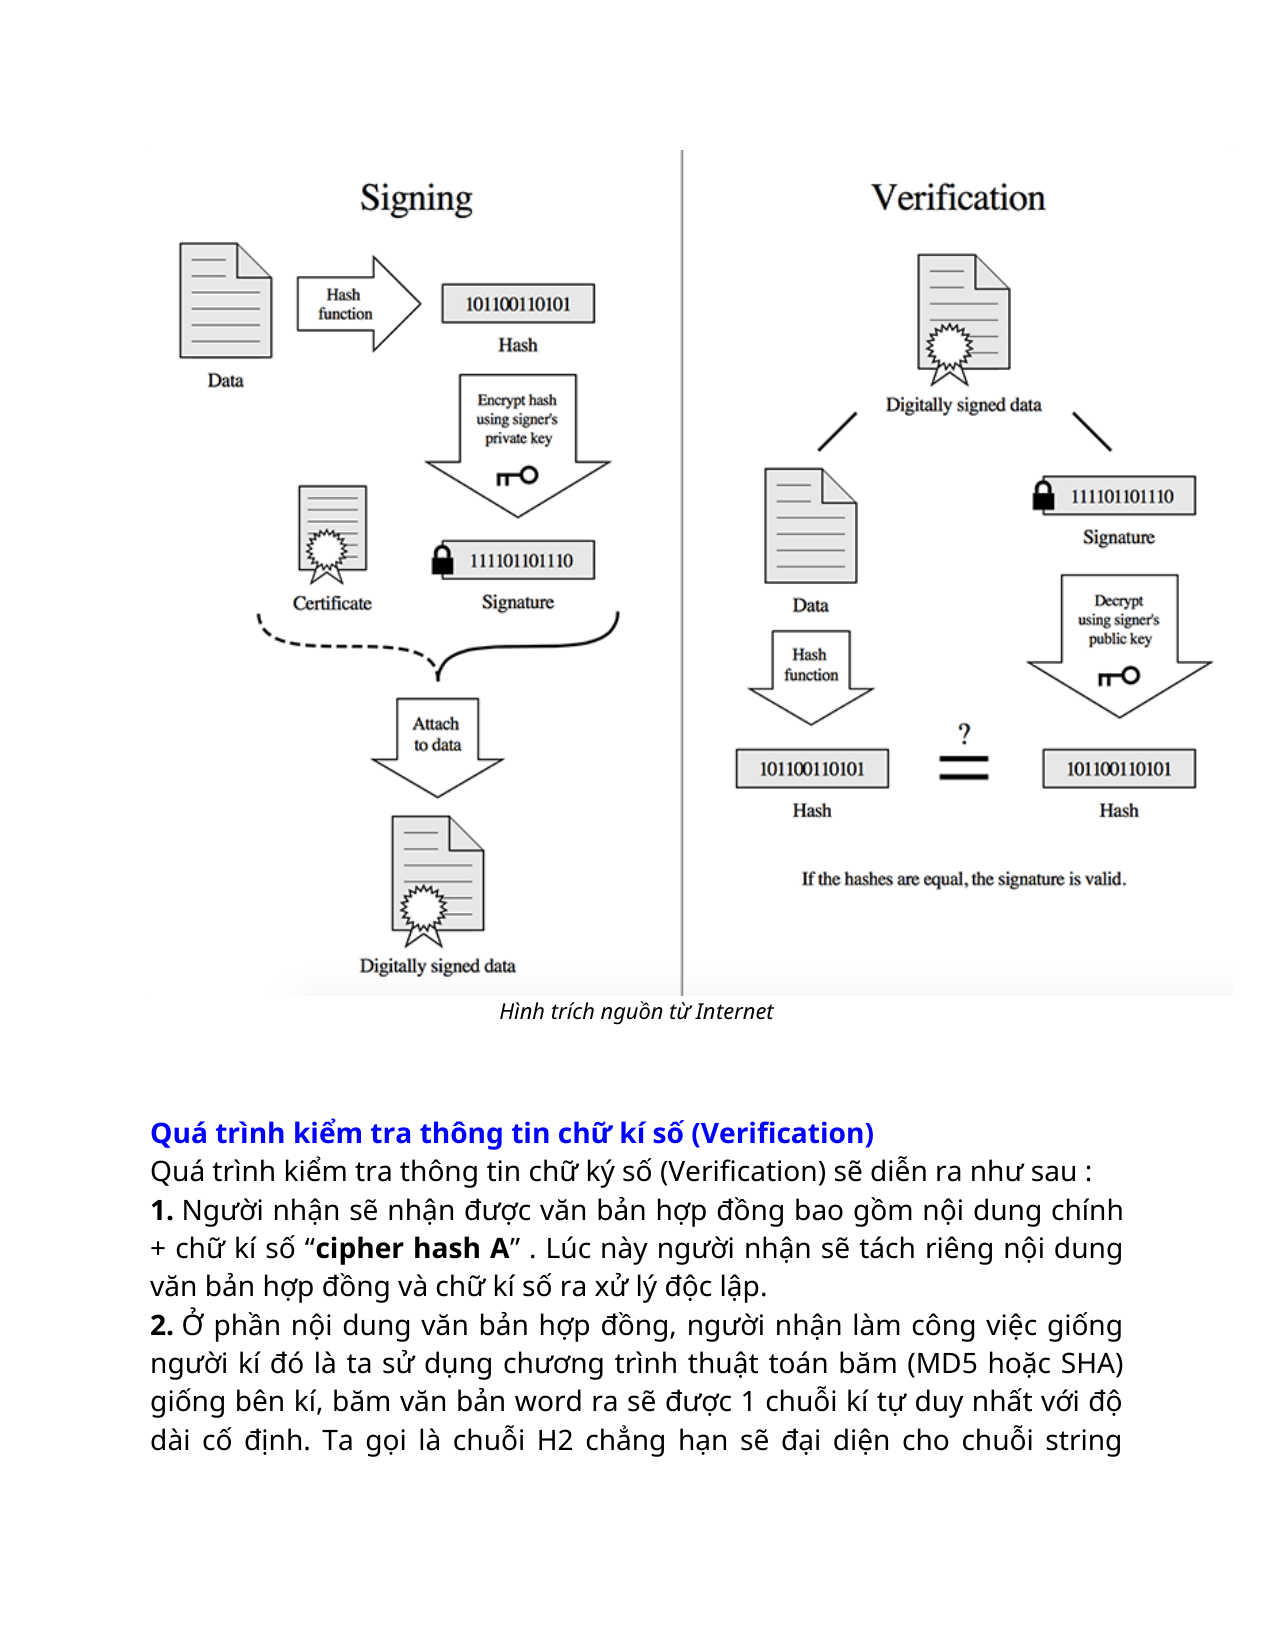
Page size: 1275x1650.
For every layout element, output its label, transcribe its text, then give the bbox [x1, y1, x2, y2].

text Hình trích nguồn từ Internet [150, 996, 1125, 1026]
text Quá trình kiểm tra thông tin chữ kí số (Verification) [150, 1113, 1125, 1152]
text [150, 1305, 1125, 1458]
picture [150, 150, 1233, 996]
text 1. Người nhận sẽ nhận được văn bản hợp đồng bao gồm nội dung chính + chữ kí số “cipher hash A” . Lúc này người nhận sẽ tách riêng nội dung văn bản hợp đồng và chữ kí số ra xử lý độc lập. [150, 1190, 1125, 1305]
text Quá trình kiểm tra thông tin chữ ký số (Verification) sẽ diễn ra như sau : [150, 1152, 1125, 1190]
